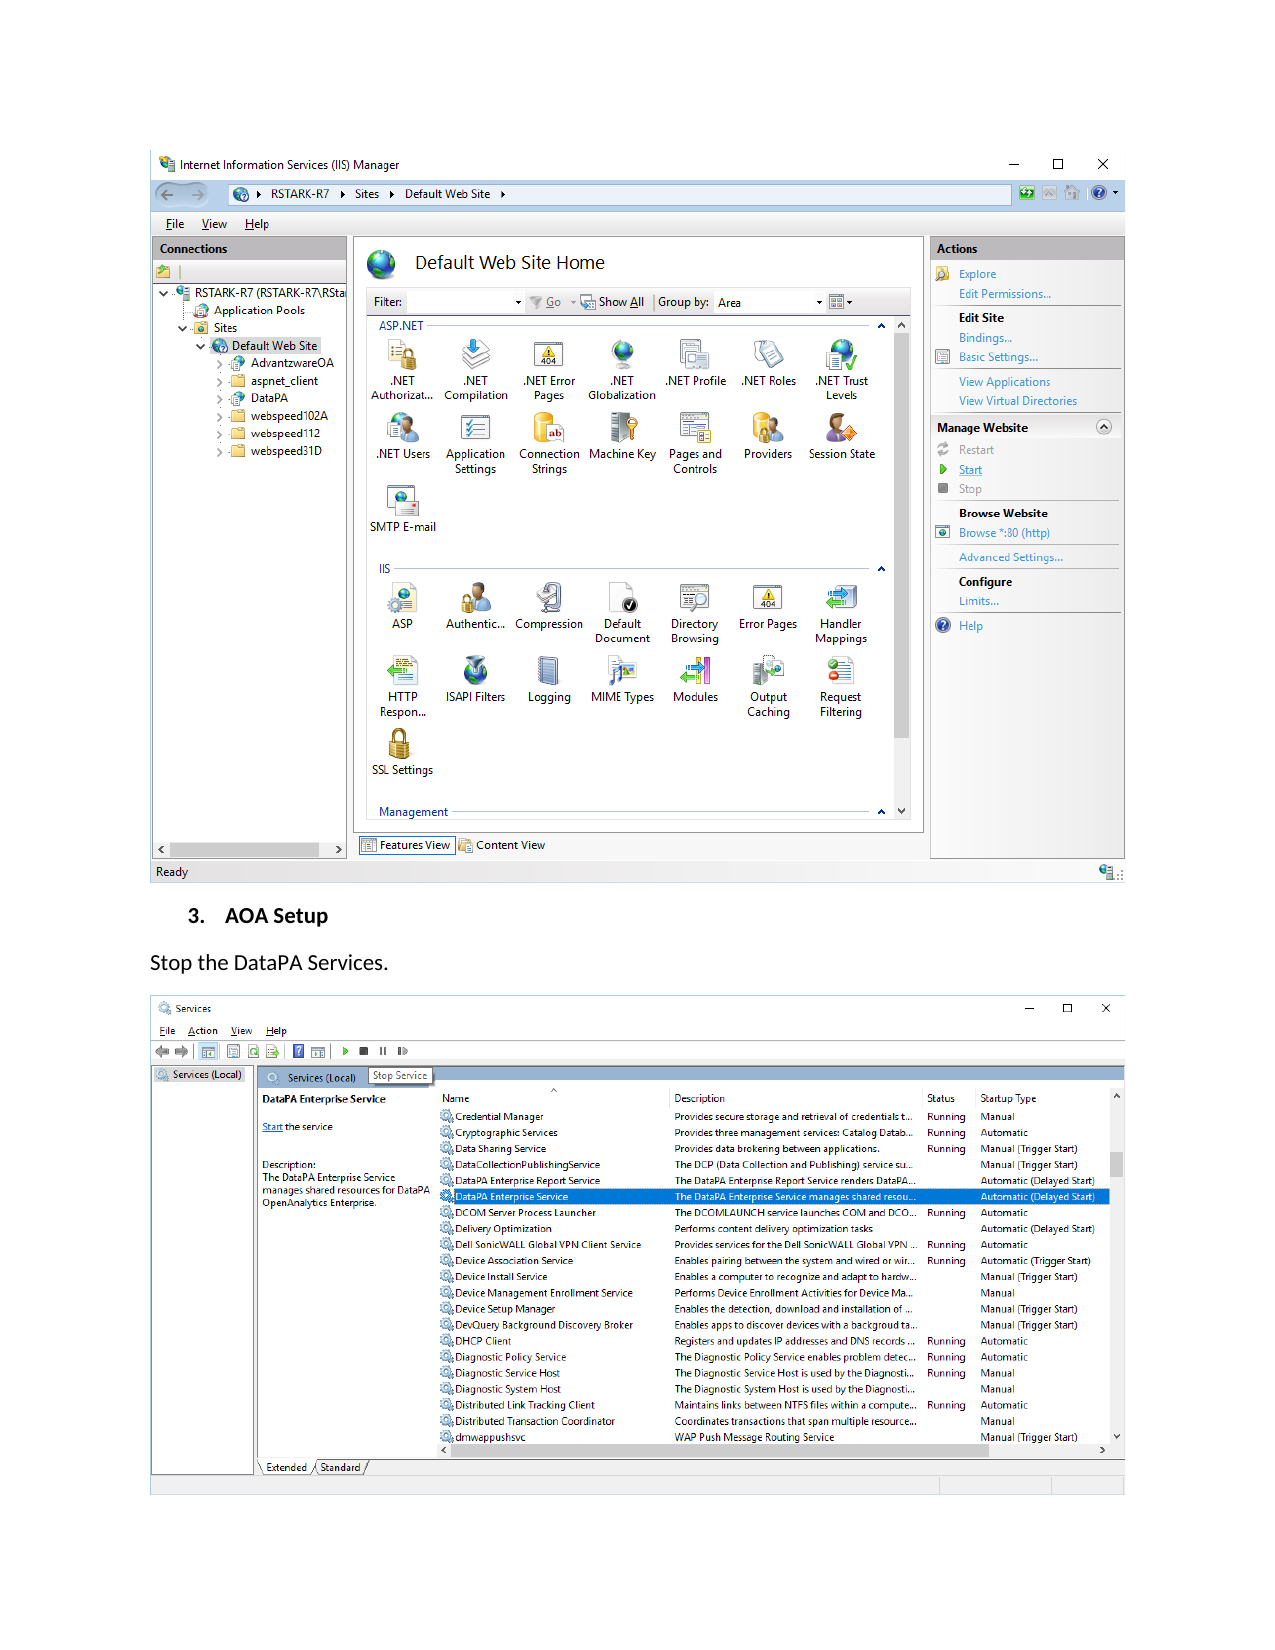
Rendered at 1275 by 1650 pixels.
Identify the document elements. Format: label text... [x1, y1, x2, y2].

picture [150, 995, 1125, 1495]
picture [150, 150, 1125, 883]
text Stop the DataPA Services. [150, 948, 1125, 976]
list AOA Setup [187, 901, 1125, 929]
